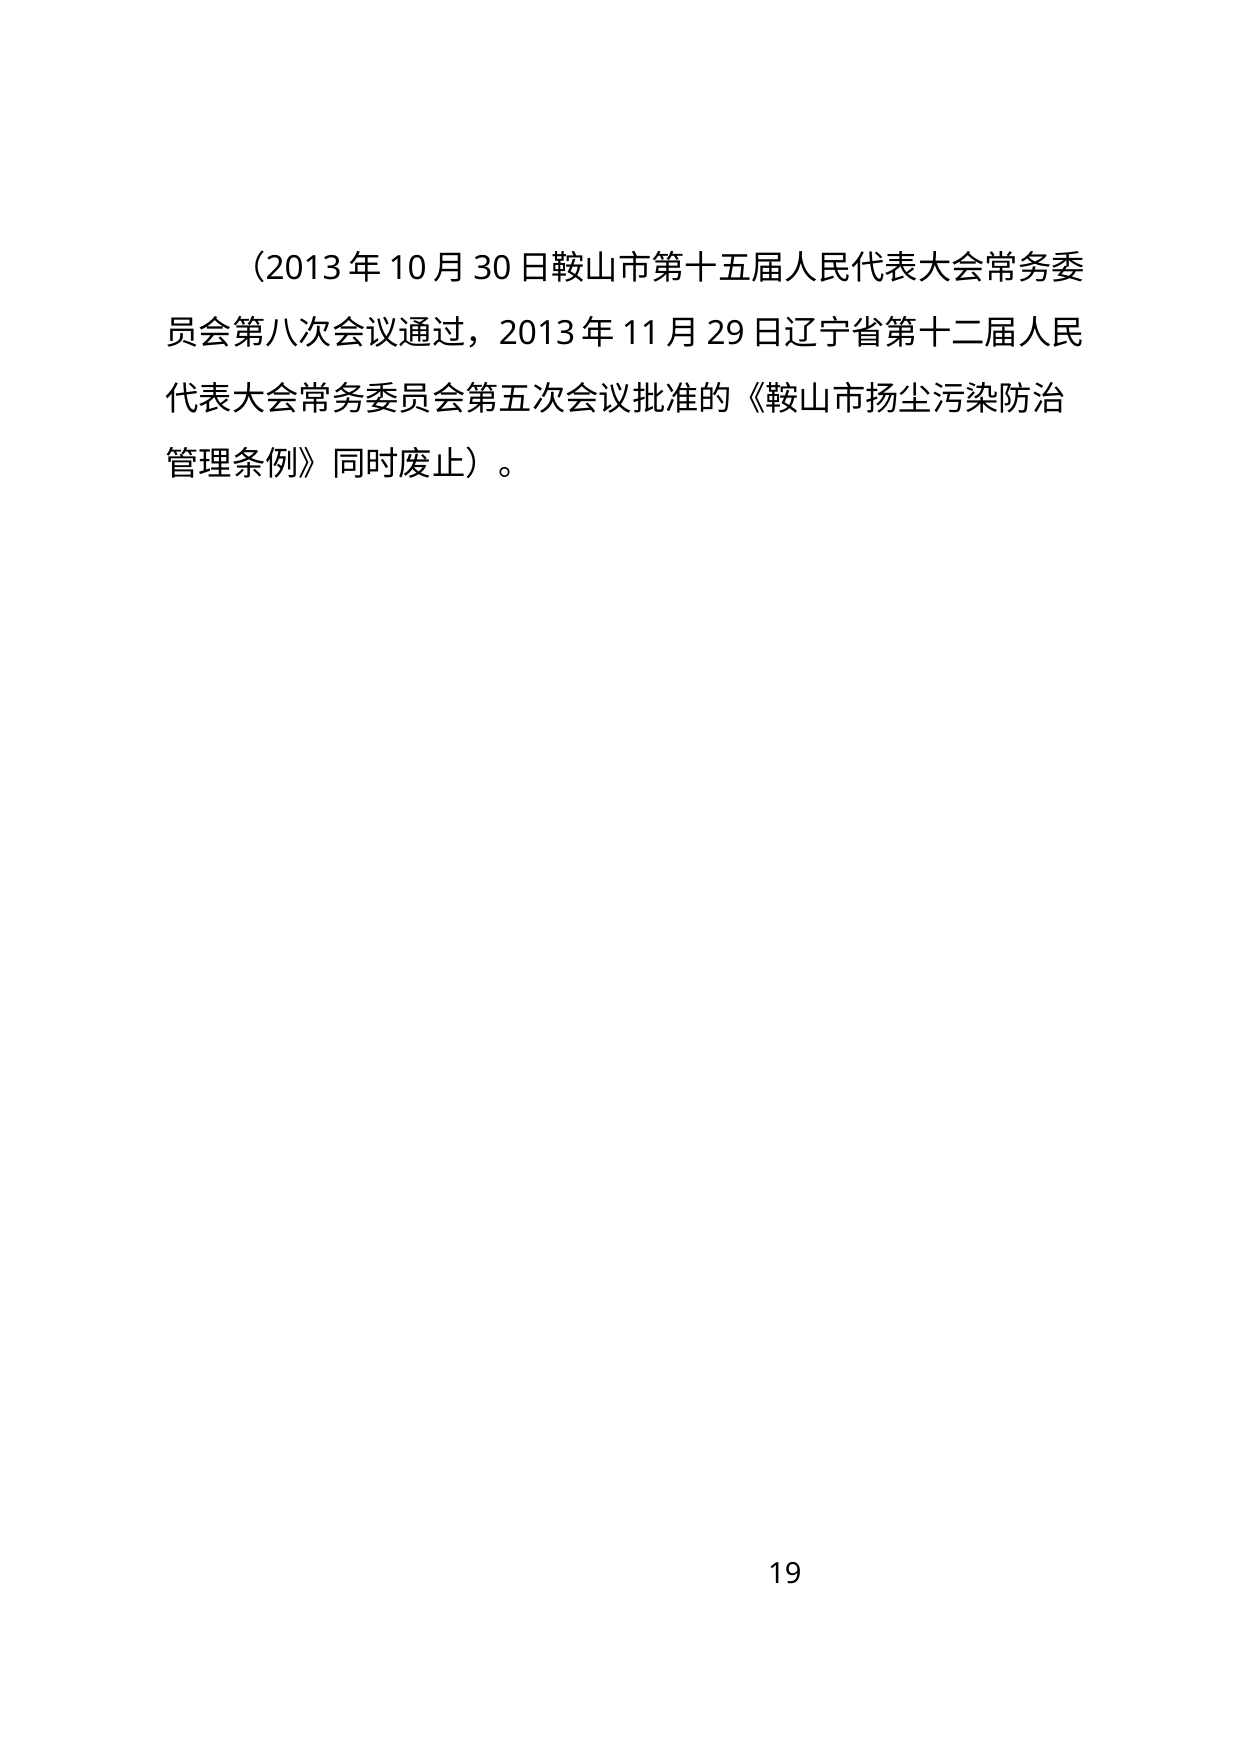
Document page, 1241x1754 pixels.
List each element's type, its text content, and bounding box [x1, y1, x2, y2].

text （2013年10月30日鞍山市第十五届人民代表大会常务委员会第八次会议通过，2013年11月29日辽宁省第十二届人民代表大会常务委员会第五次会议批准的《鞍山市扬尘污染防治管理条例》同时废止）。 [165, 233, 1087, 493]
